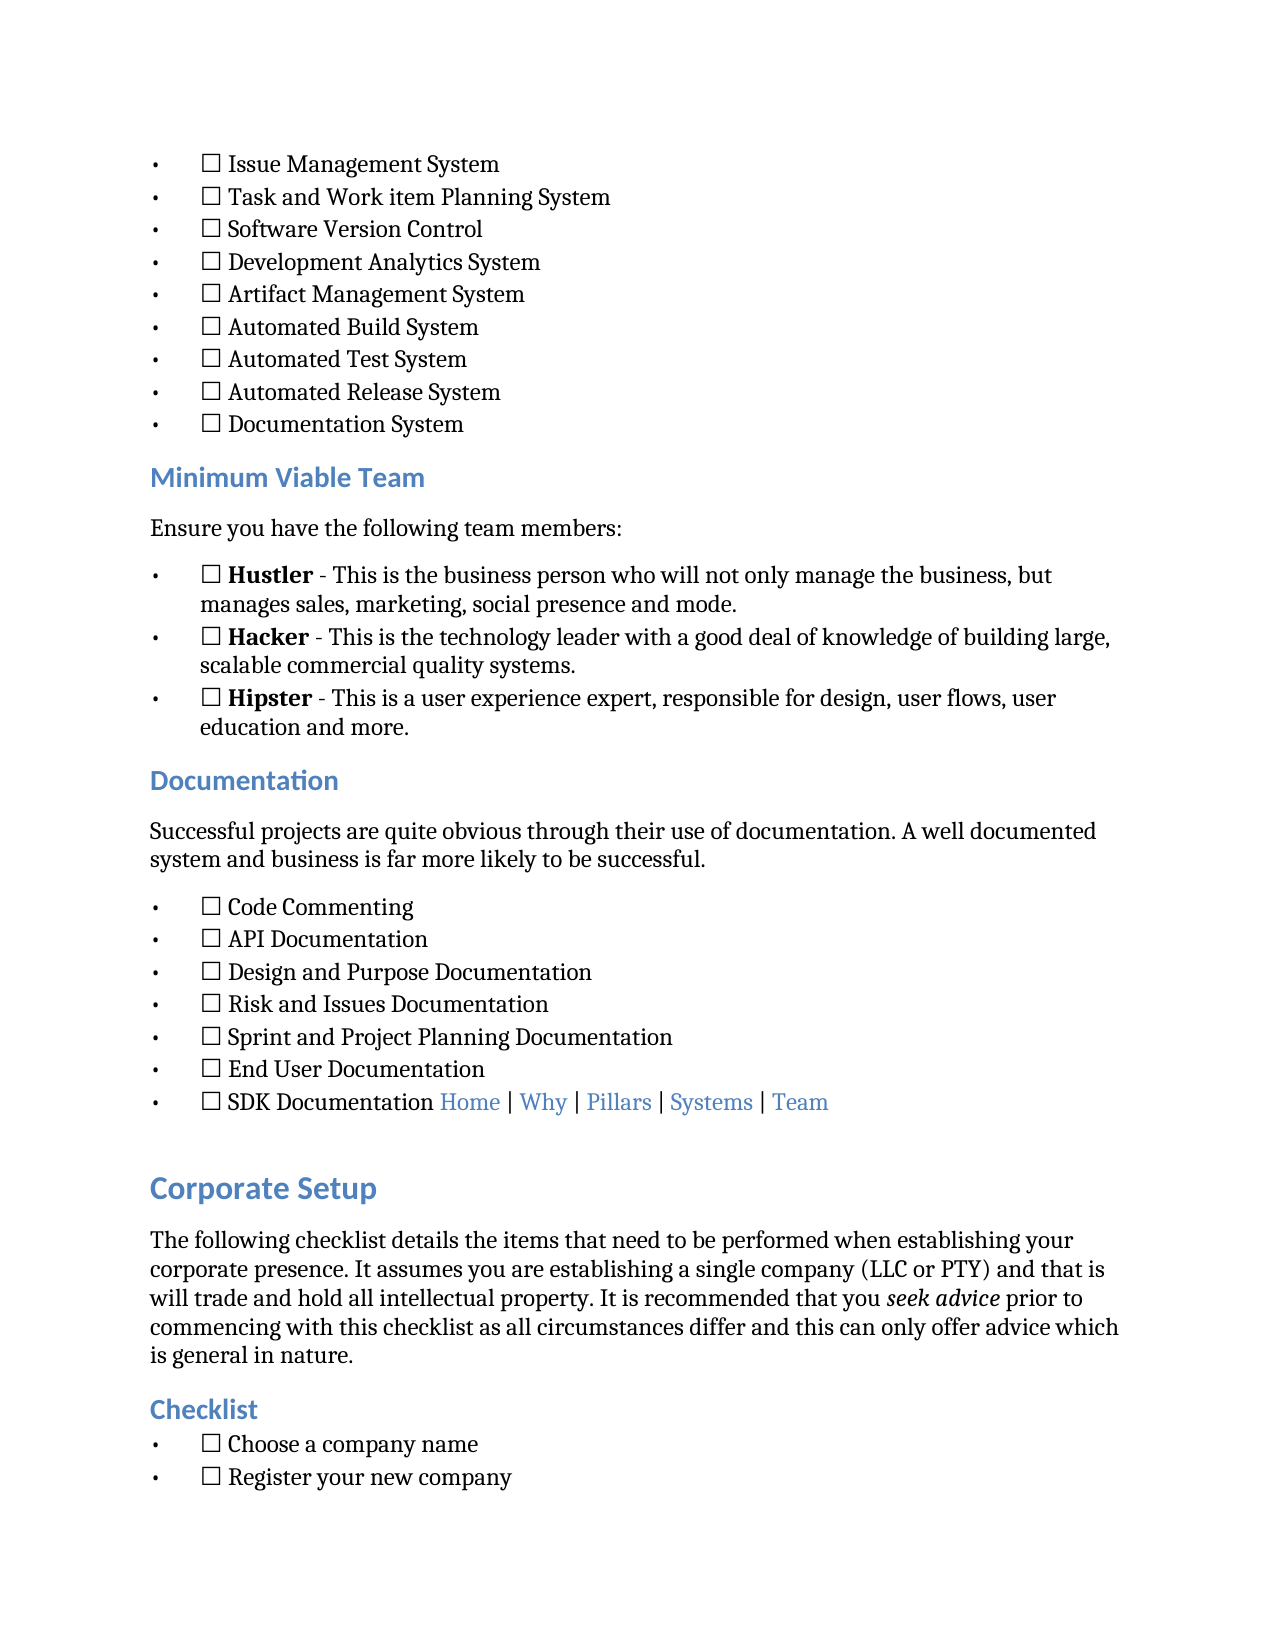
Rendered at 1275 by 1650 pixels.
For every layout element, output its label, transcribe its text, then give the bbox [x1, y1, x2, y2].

list ☐ Hipster - This is a user experience expert, responsible for design, user flows, user education and more. [150, 684, 1125, 741]
list ☐ Choose a company name [150, 1430, 1125, 1459]
list ☐ Automated Build System [150, 312, 1125, 341]
list ☐ SDK Documentation Home | Why | Pillars | Systems | Team [150, 1088, 1125, 1117]
list ☐ Risk and Issues Documentation [150, 990, 1125, 1019]
text Ensure you have the following team members: [150, 514, 1125, 543]
list ☐ Documentation System [150, 410, 1125, 439]
list ☐ Task and Work item Planning System [150, 182, 1125, 211]
list ☐ Development Analytics System [150, 247, 1125, 276]
text Successful projects are quite obvious through their use of documentation. A well documented system and business is far more likely to be successful. [150, 817, 1125, 874]
list ☐ Sprint and Project Planning Documentation [150, 1023, 1125, 1052]
text The following checklist details the items that need to be performed when establishing your corporate presence. It assumes you are establishing a single company (LLC or PTY) and that is will trade and hold all intellectual property. It is recommended that you seek advice prior to commencing with this checklist as all circumstances differ and this can only offer advice which is general in nature. [150, 1226, 1125, 1370]
list ☐ Hacker - This is the technology leader with a good deal of knowledge of building large, scalable commercial quality systems. [150, 623, 1125, 680]
list ☐ Register your new company [150, 1463, 1125, 1491]
list ☐ Automated Test System [150, 345, 1125, 374]
list ☐ Software Version Control [150, 215, 1125, 244]
subtitle Documentation [150, 762, 1125, 798]
subtitle Corporate Setup [150, 1167, 1125, 1207]
list ☐ Hustler - This is the business person who will not only manage the business, but manages sales, marketing, social presence and mode. [150, 561, 1125, 619]
list ☐ API Documentation [150, 925, 1125, 954]
subtitle Minimum Viable Team [150, 459, 1125, 495]
list ☐ Artifact Management System [150, 280, 1125, 309]
list ☐ Code Commenting [150, 893, 1125, 922]
list ☐ End User Documentation [150, 1055, 1125, 1084]
list ☐ Issue Management System [150, 150, 1125, 179]
list ☐ Design and Purpose Documentation [150, 958, 1125, 987]
subtitle Checklist [150, 1391, 1125, 1426]
list ☐ Automated Release System [150, 377, 1125, 406]
